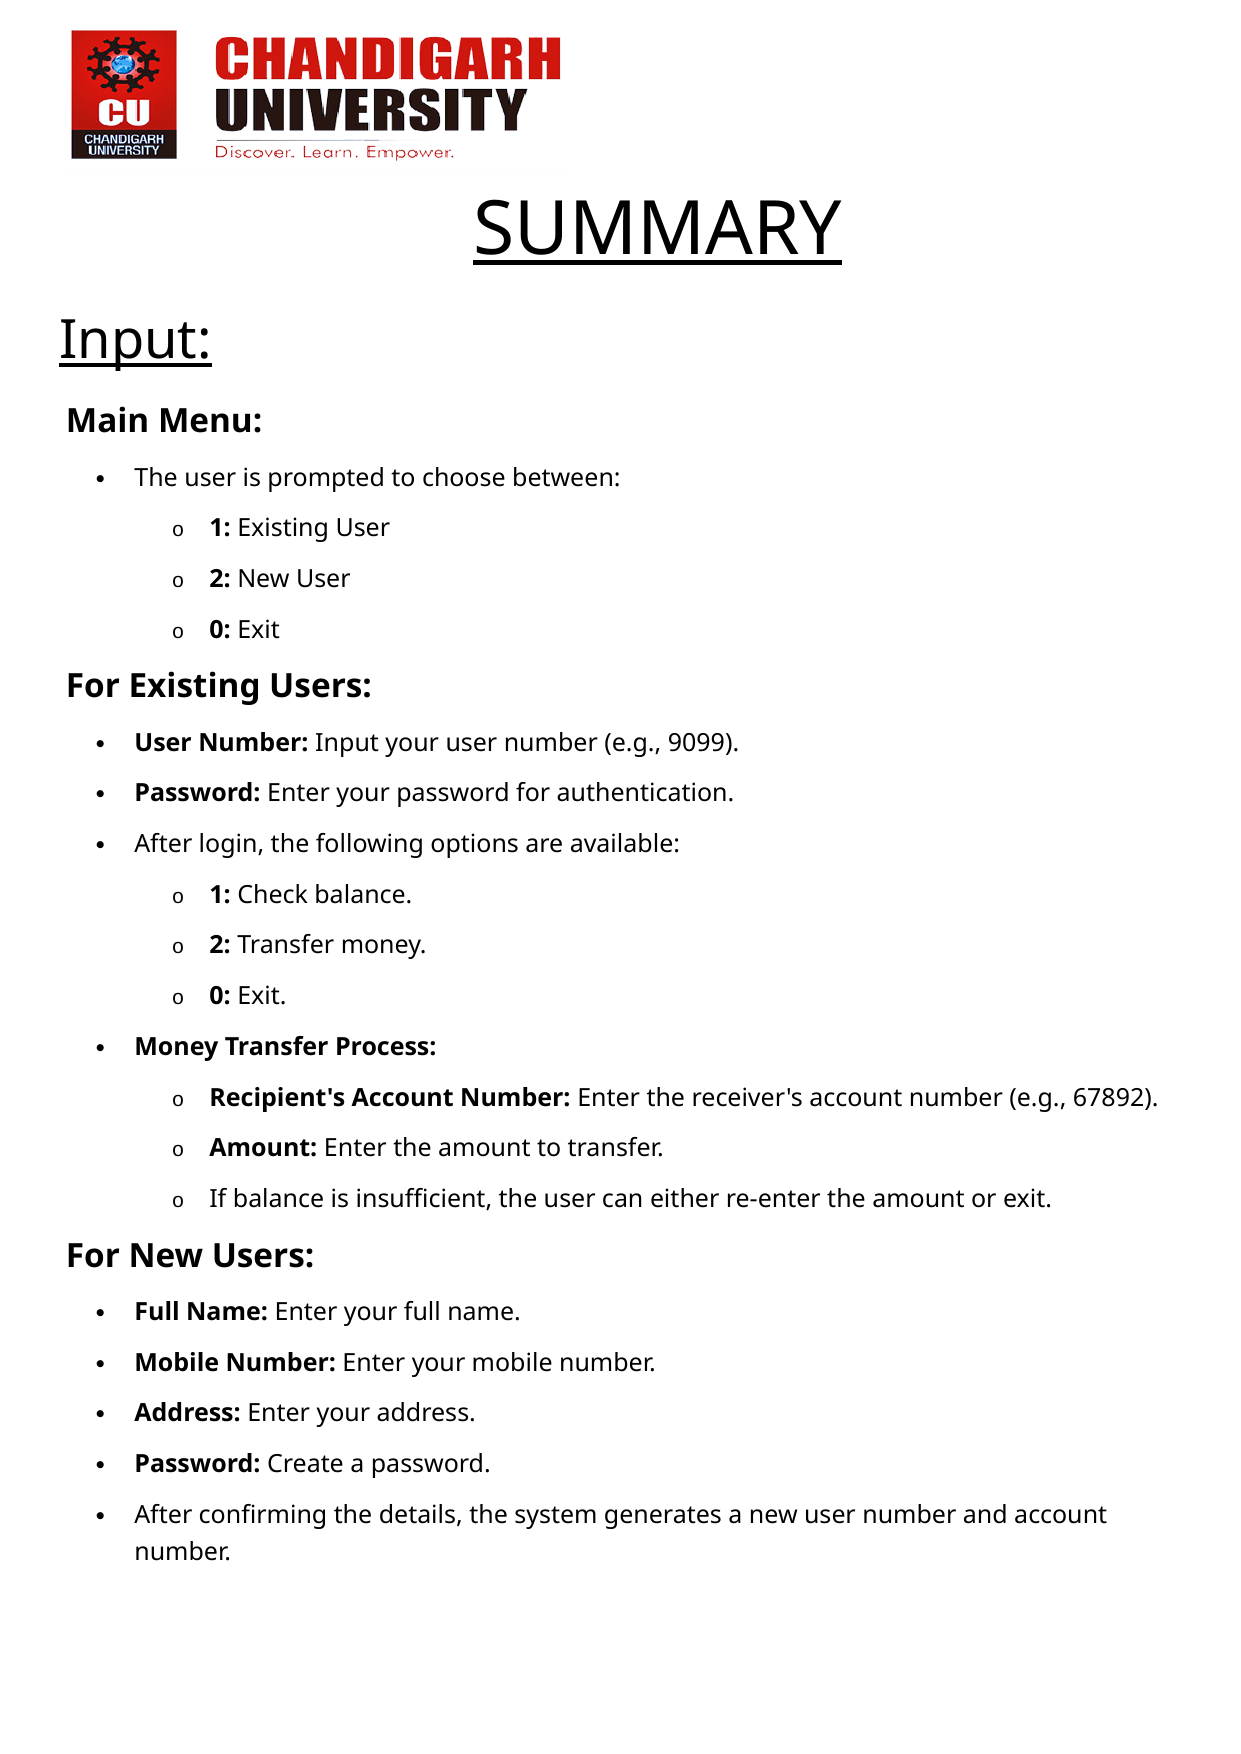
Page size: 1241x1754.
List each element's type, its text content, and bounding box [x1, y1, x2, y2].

list After confirming the details, the system generates a new user number and account number. [97, 1496, 1181, 1567]
list Password: Enter your password for authentication. [97, 775, 1181, 809]
list 2: New User [172, 561, 1181, 595]
list Mobile Number: Enter your mobile number. [97, 1344, 1181, 1378]
list Address: Enter your address. [97, 1395, 1181, 1429]
text Input: [59, 301, 1181, 374]
list The user is prompted to choose between: [97, 459, 1181, 493]
list SUMMARY [134, 174, 1181, 276]
text For Existing Users: [59, 662, 1181, 707]
list If balance is insufficient, the user can either re-enter the amount or exit. [172, 1181, 1181, 1215]
list 1: Check balance. [172, 876, 1181, 910]
list After login, the following options are available: [97, 826, 1181, 860]
list 2: Transfer money. [172, 927, 1181, 961]
text For New Users: [59, 1231, 1181, 1277]
list User Number: Input your user number (e.g., 9099). [97, 724, 1181, 758]
list Money Transfer Process: [97, 1028, 1181, 1063]
list 0: Exit. [172, 978, 1181, 1012]
list 1: Existing User [172, 510, 1181, 544]
list Recipient's Account Number: Enter the receiver's account number (e.g., 67892). [172, 1079, 1181, 1113]
picture [59, 23, 572, 173]
list Full Name: Enter your full name. [97, 1293, 1181, 1328]
list 0: Exit [172, 611, 1181, 645]
list Amount: Enter the amount to transfer. [172, 1130, 1181, 1164]
text Main Menu: [59, 397, 1181, 442]
list Password: Create a password. [97, 1446, 1181, 1480]
